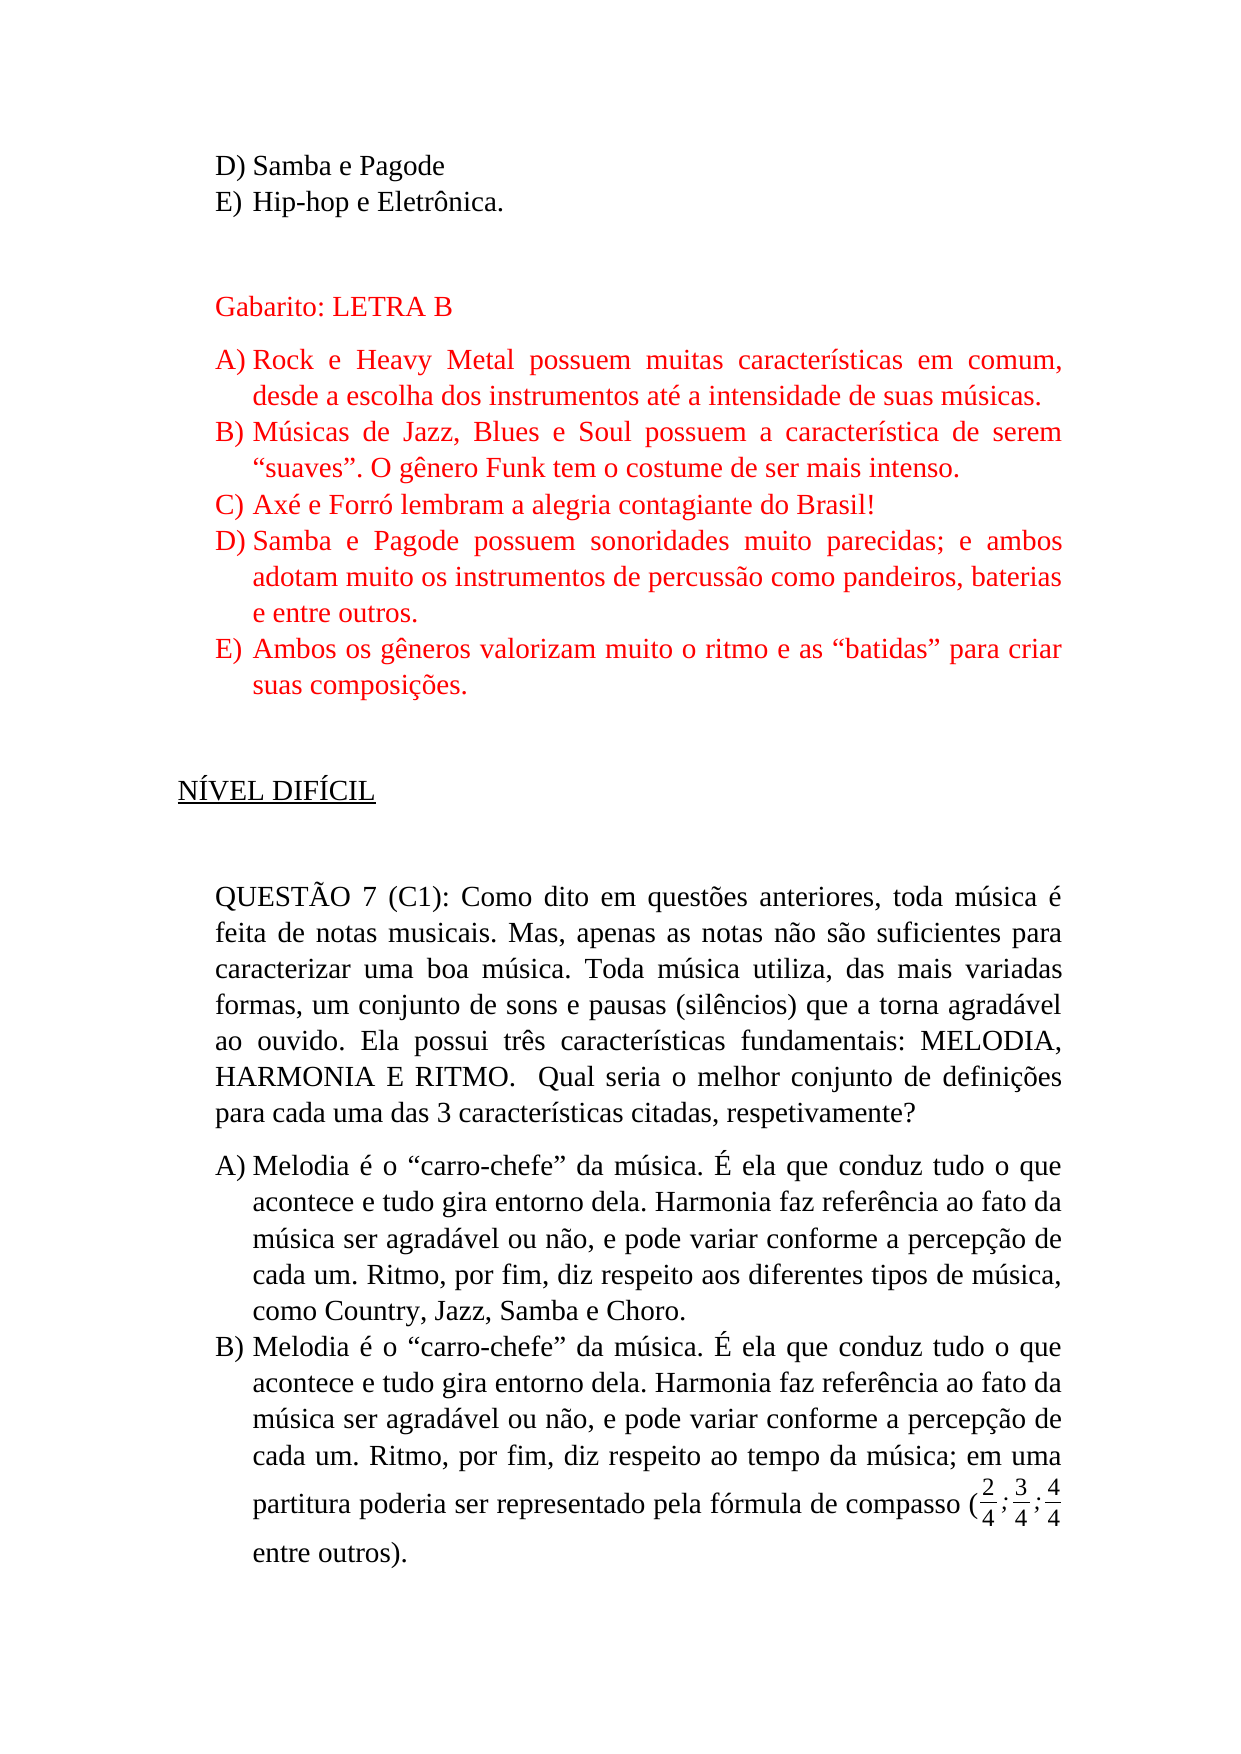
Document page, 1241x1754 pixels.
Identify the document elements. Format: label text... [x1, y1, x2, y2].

list Samba e Pagode possuem sonoridades muito parecidas; e ambos adotam muito os instrumentos de percussão como pandeiros, baterias e entre outros. [215, 523, 1063, 629]
list Rock e Heavy Metal possuem muitas características em comum, desde a escolha dos instrumentos até a intensidade de suas músicas. [215, 342, 1063, 412]
text Gabarito: LETRA B [215, 289, 1063, 323]
text NÍVEL DIFÍCIL [177, 773, 1063, 807]
text QUESTÃO 7 (C1): Como dito em questões anteriores, toda música é feita de notas musicais. Mas, apenas as notas não são suficientes para caracterizar uma boa música. Toda música utiliza, das mais variadas formas, um conjunto de sons e pausas (silêncios) que a torna agradável ao ouvido. Ela possui três características fundamentais: MELODIA, HARMONIA E RITMO. Qual seria o melhor conjunto de definições para cada uma das 3 características citadas, respetivamente? [215, 879, 1063, 1129]
list Melodia é o “carro-chefe” da música. É ela que conduz tudo o que acontece e tudo gira entorno dela. Harmonia faz referência ao fato da música ser agradável ou não, e pode variar conforme a percepção de cada um. Ritmo, por fim, diz respeito ao tempo da música; em uma partitura poderia ser representado pela fórmula de compasso ( entre outros). [215, 1329, 1063, 1569]
list Músicas de Jazz, Blues e Soul possuem a característica de serem “suaves”. O gênero Funk tem o costume de ser mais intenso. [215, 414, 1063, 484]
list Ambos os gêneros valorizam muito o ritmo e as “batidas” para criar suas composições. [215, 631, 1063, 701]
list Hip-hop e Eletrônica. [215, 184, 1063, 217]
list Axé e Forró lembram a alegria contagiante do Brasil! [215, 487, 1063, 520]
list Samba e Pagode [215, 148, 1063, 181]
list Melodia é o “carro-chefe” da música. É ela que conduz tudo o que acontece e tudo gira entorno dela. Harmonia faz referência ao fato da música ser agradável ou não, e pode variar conforme a percepção de cada um. Ritmo, por fim, diz respeito aos diferentes tipos de música, como Country, Jazz, Samba e Choro. [215, 1148, 1063, 1327]
